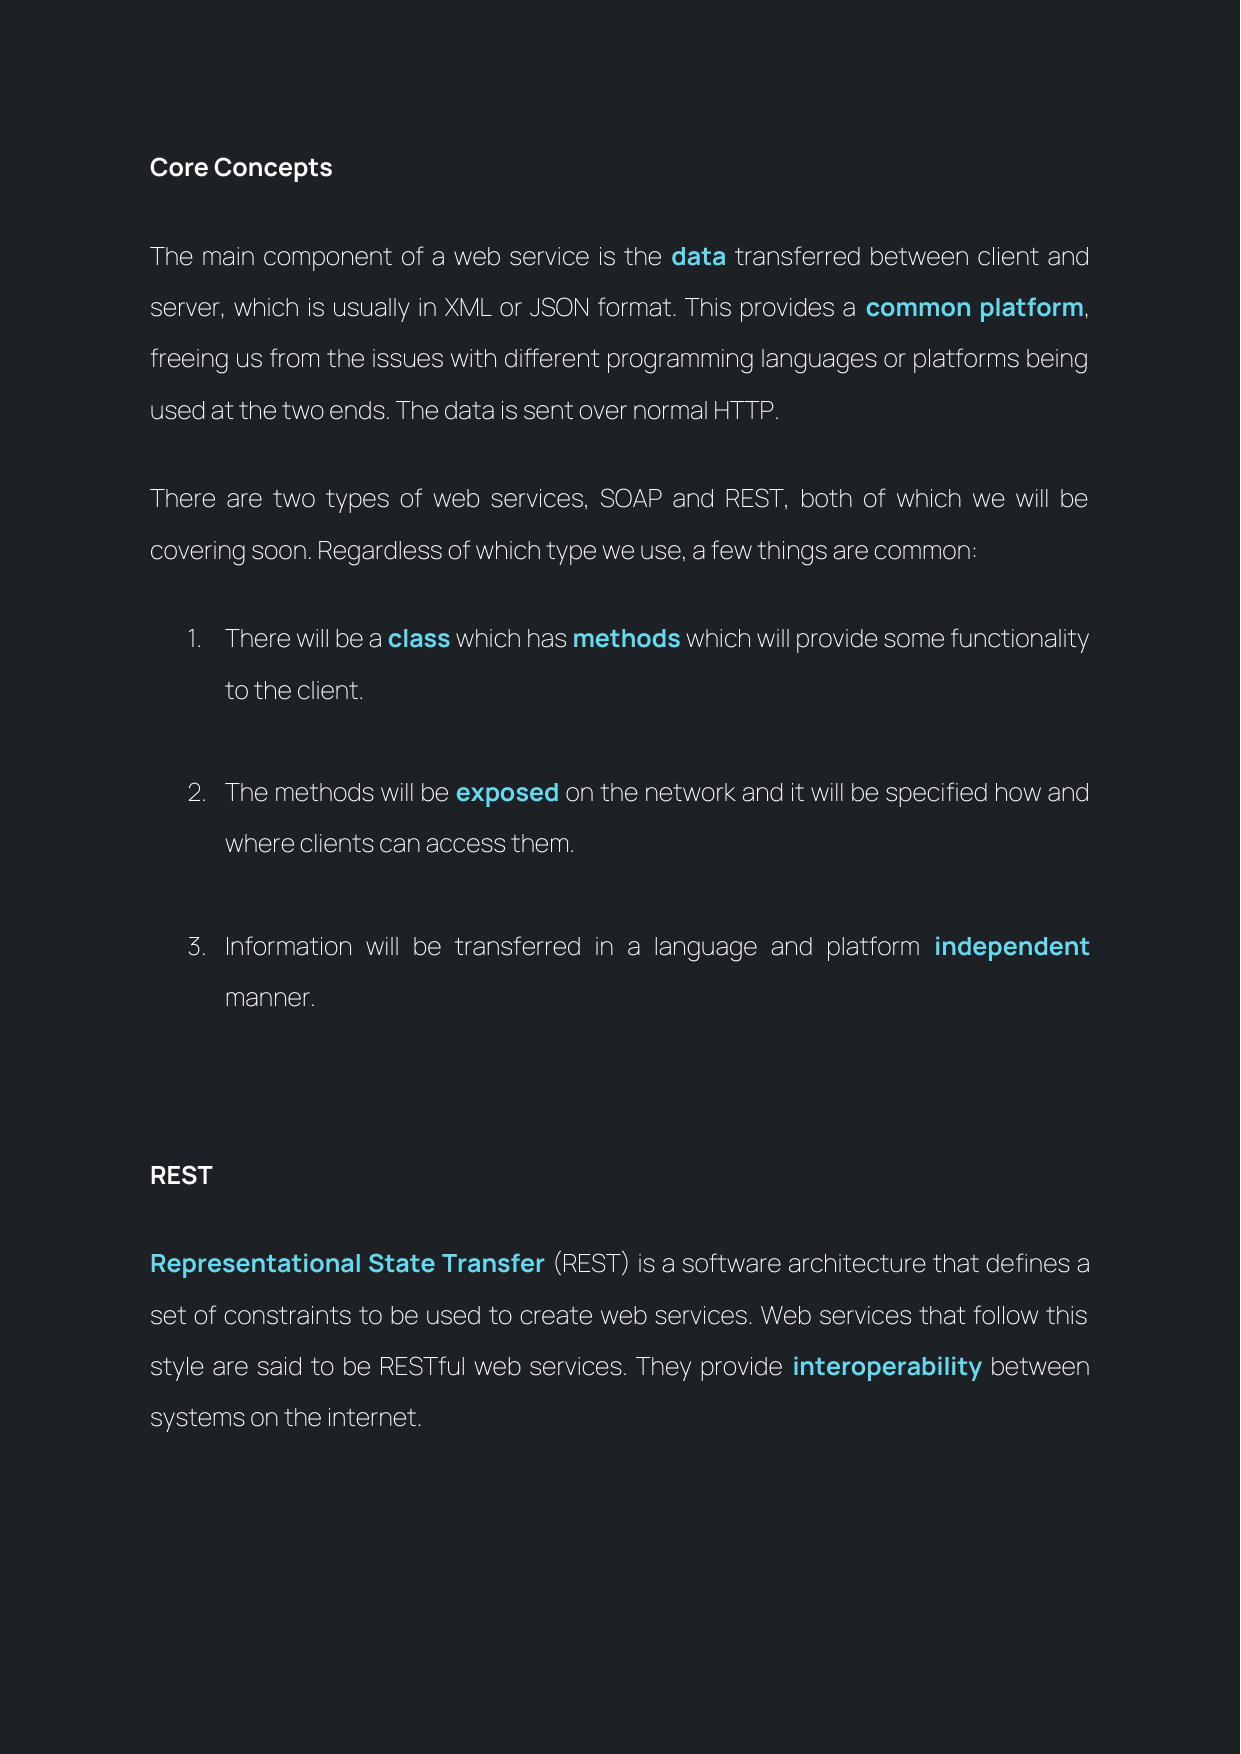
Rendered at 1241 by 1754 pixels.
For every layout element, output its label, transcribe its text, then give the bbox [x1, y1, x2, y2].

text The main component of a web service is the data transferred between client and server, which is usually in XML or JSON format. This provides a common platform, freeing us from the issues with different programming languages or platforms being used at the two ends. The data is sent over normal HTTP. [150, 239, 1090, 427]
list There will be a class which has methods which will provide some functionality to the client. [187, 621, 1090, 707]
subtitle Core Concepts [150, 150, 1090, 184]
text Representational State Transfer (REST) is a software architecture that defines a set of constraints to be used to create web services. Web services that follow this style are said to be RESTful web services. They provide interoperability between systems on the internet. [150, 1246, 1090, 1434]
list Information will be transferred in a language and platform independent manner. [187, 929, 1090, 1014]
text There are two types of web services, SOAP and REST, both of which we will be covering soon. Regardless of which type we use, a few things are common: [150, 481, 1090, 567]
subtitle REST [150, 1157, 1090, 1192]
list The methods will be exposed on the network and it will be specified how and where clients can access them. [187, 775, 1090, 860]
